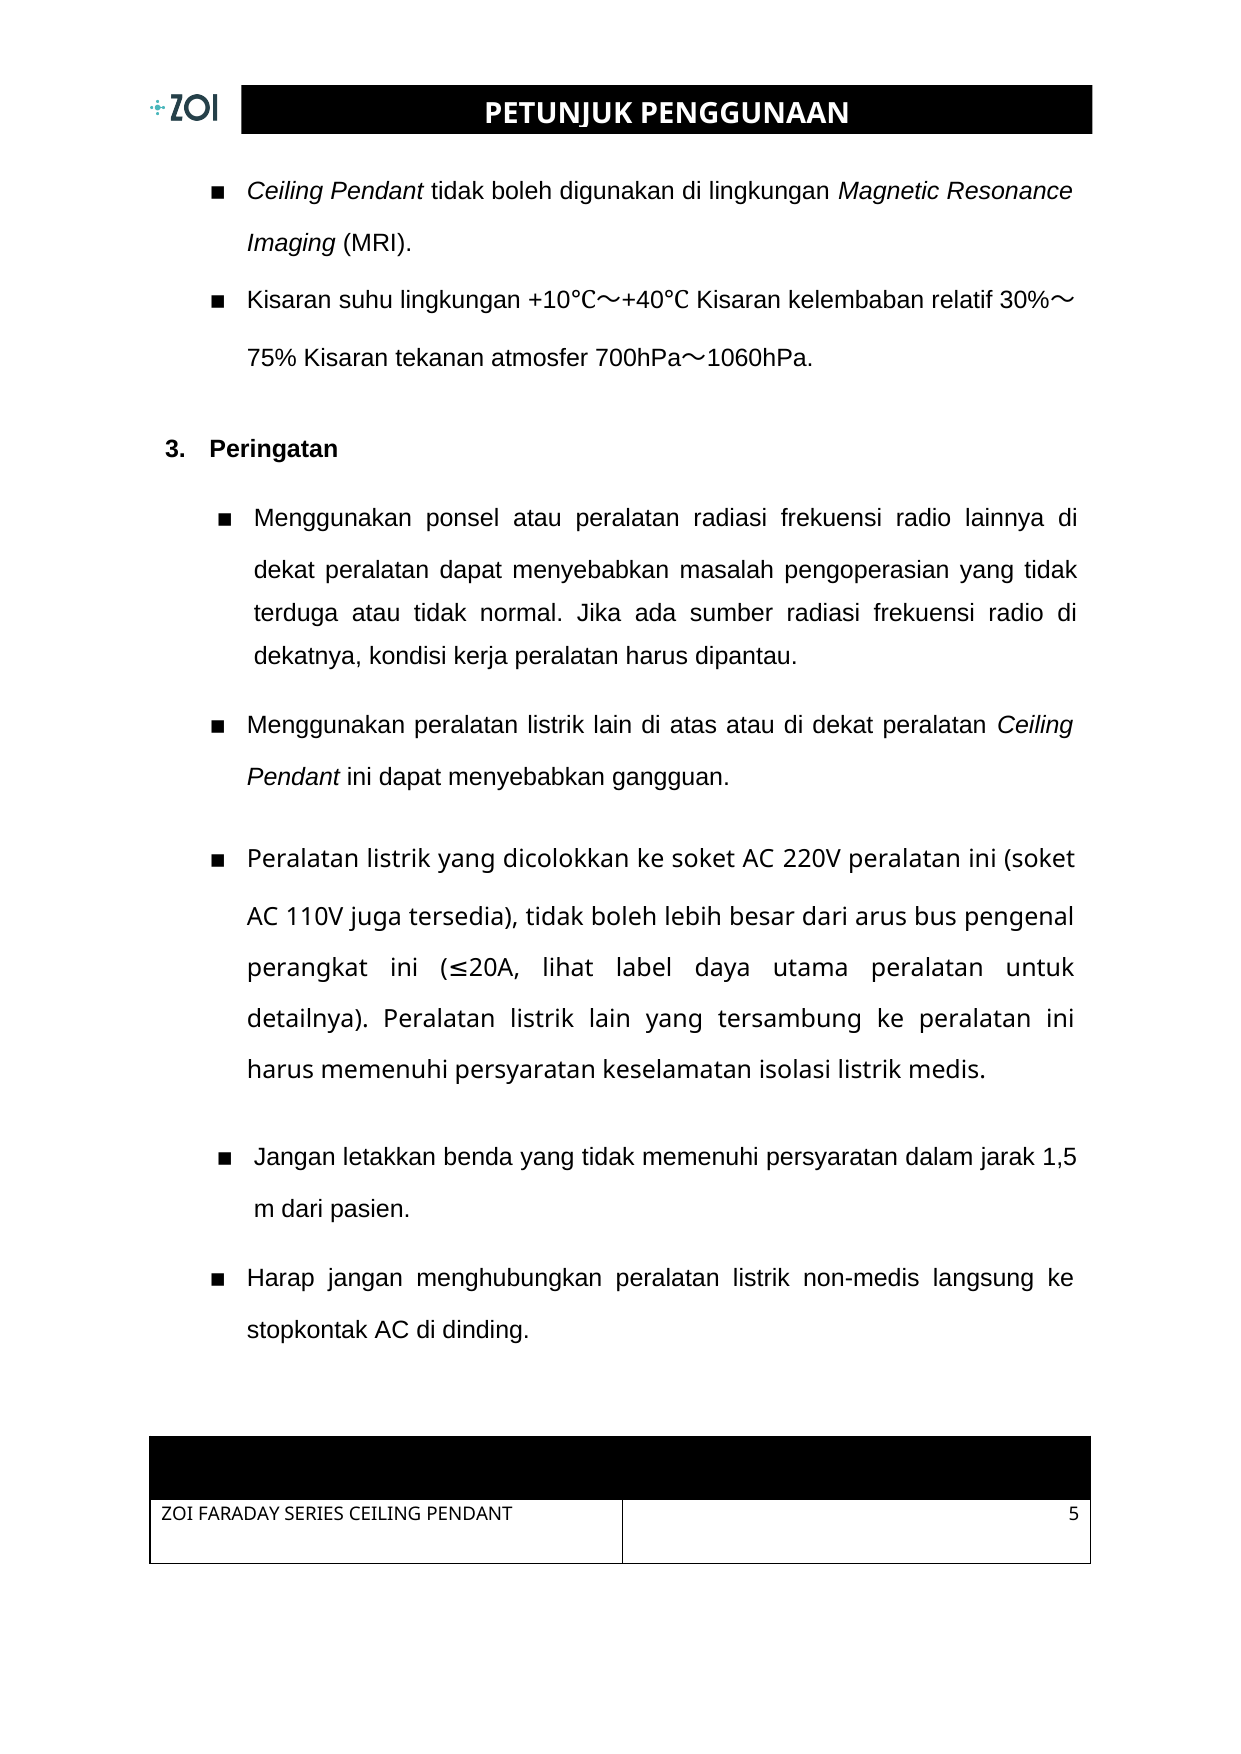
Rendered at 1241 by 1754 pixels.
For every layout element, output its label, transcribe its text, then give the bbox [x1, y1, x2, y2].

picture [150, 94, 218, 121]
list Menggunakan peralatan listrik lain di atas atau di dekat peralatan Ceiling Pendant ini dapat menyebabkan gangguan. [209, 697, 1076, 791]
list Kisaran suhu lingkungan +10℃〜+40℃ Kisaran kelembaban relatif 30%〜75% Kisaran tekanan atmosfer 700hPa〜1060hPa. [209, 271, 1076, 373]
list Harap jangan menghubungkan peralatan listrik non-medis langsung ke stopkontak AC di dinding. [209, 1249, 1076, 1343]
list Peringatan [165, 434, 1078, 462]
list Jangan letakkan benda yang tidak memenuhi persyaratan dalam jarak 1,5 m dari pasien. [216, 1128, 1078, 1222]
list Ceiling Pendant tidak boleh digunakan di lingkungan Magnetic Resonance Imaging (MRI). [209, 162, 1076, 257]
list Menggunakan ponsel atau peralatan radiasi frekuensi radio lainnya di dekat peralatan dapat menyebabkan masalah pengoperasian yang tidak terduga atau tidak normal. Jika ada sumber radiasi frekuensi radio di dekatnya, kondisi kerja peralatan harus dipantau. [216, 489, 1078, 670]
